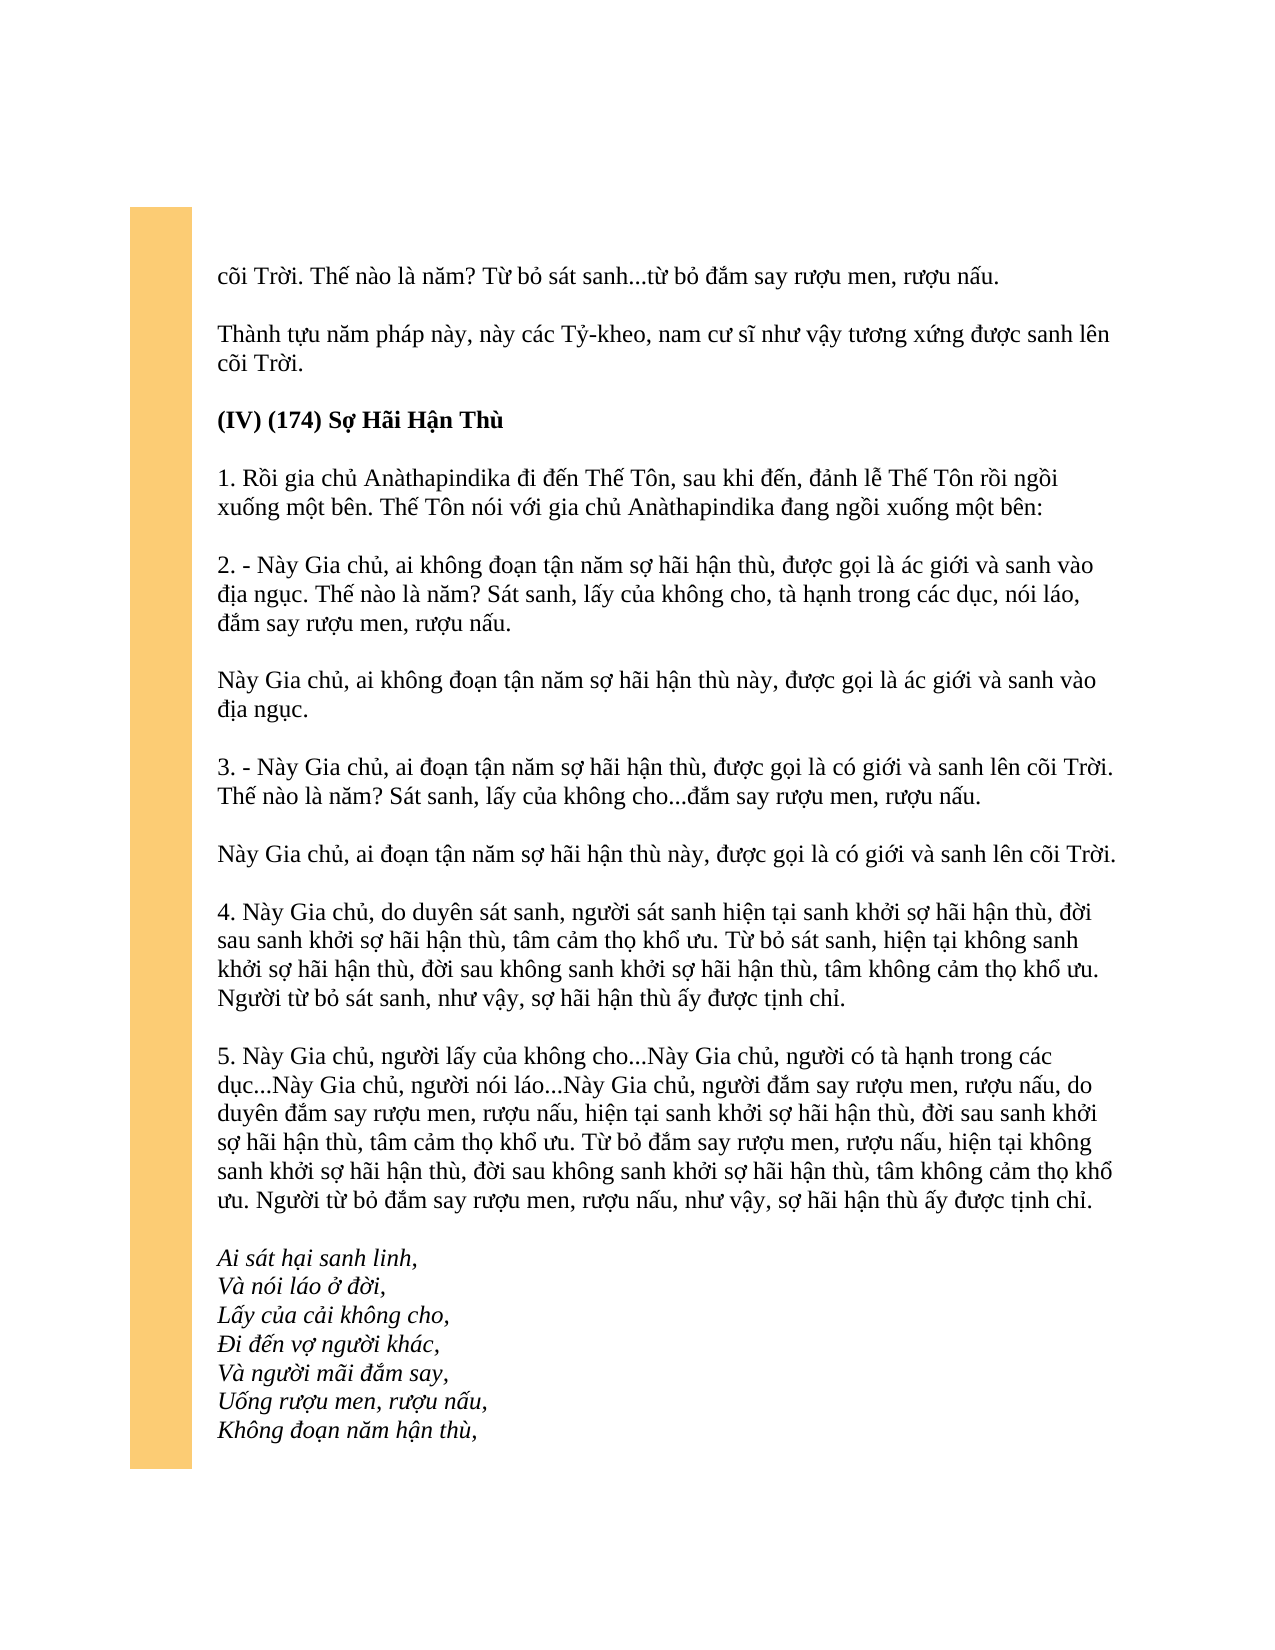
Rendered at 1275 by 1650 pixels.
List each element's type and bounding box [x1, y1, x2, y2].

table_header [130, 207, 192, 1469]
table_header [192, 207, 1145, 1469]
